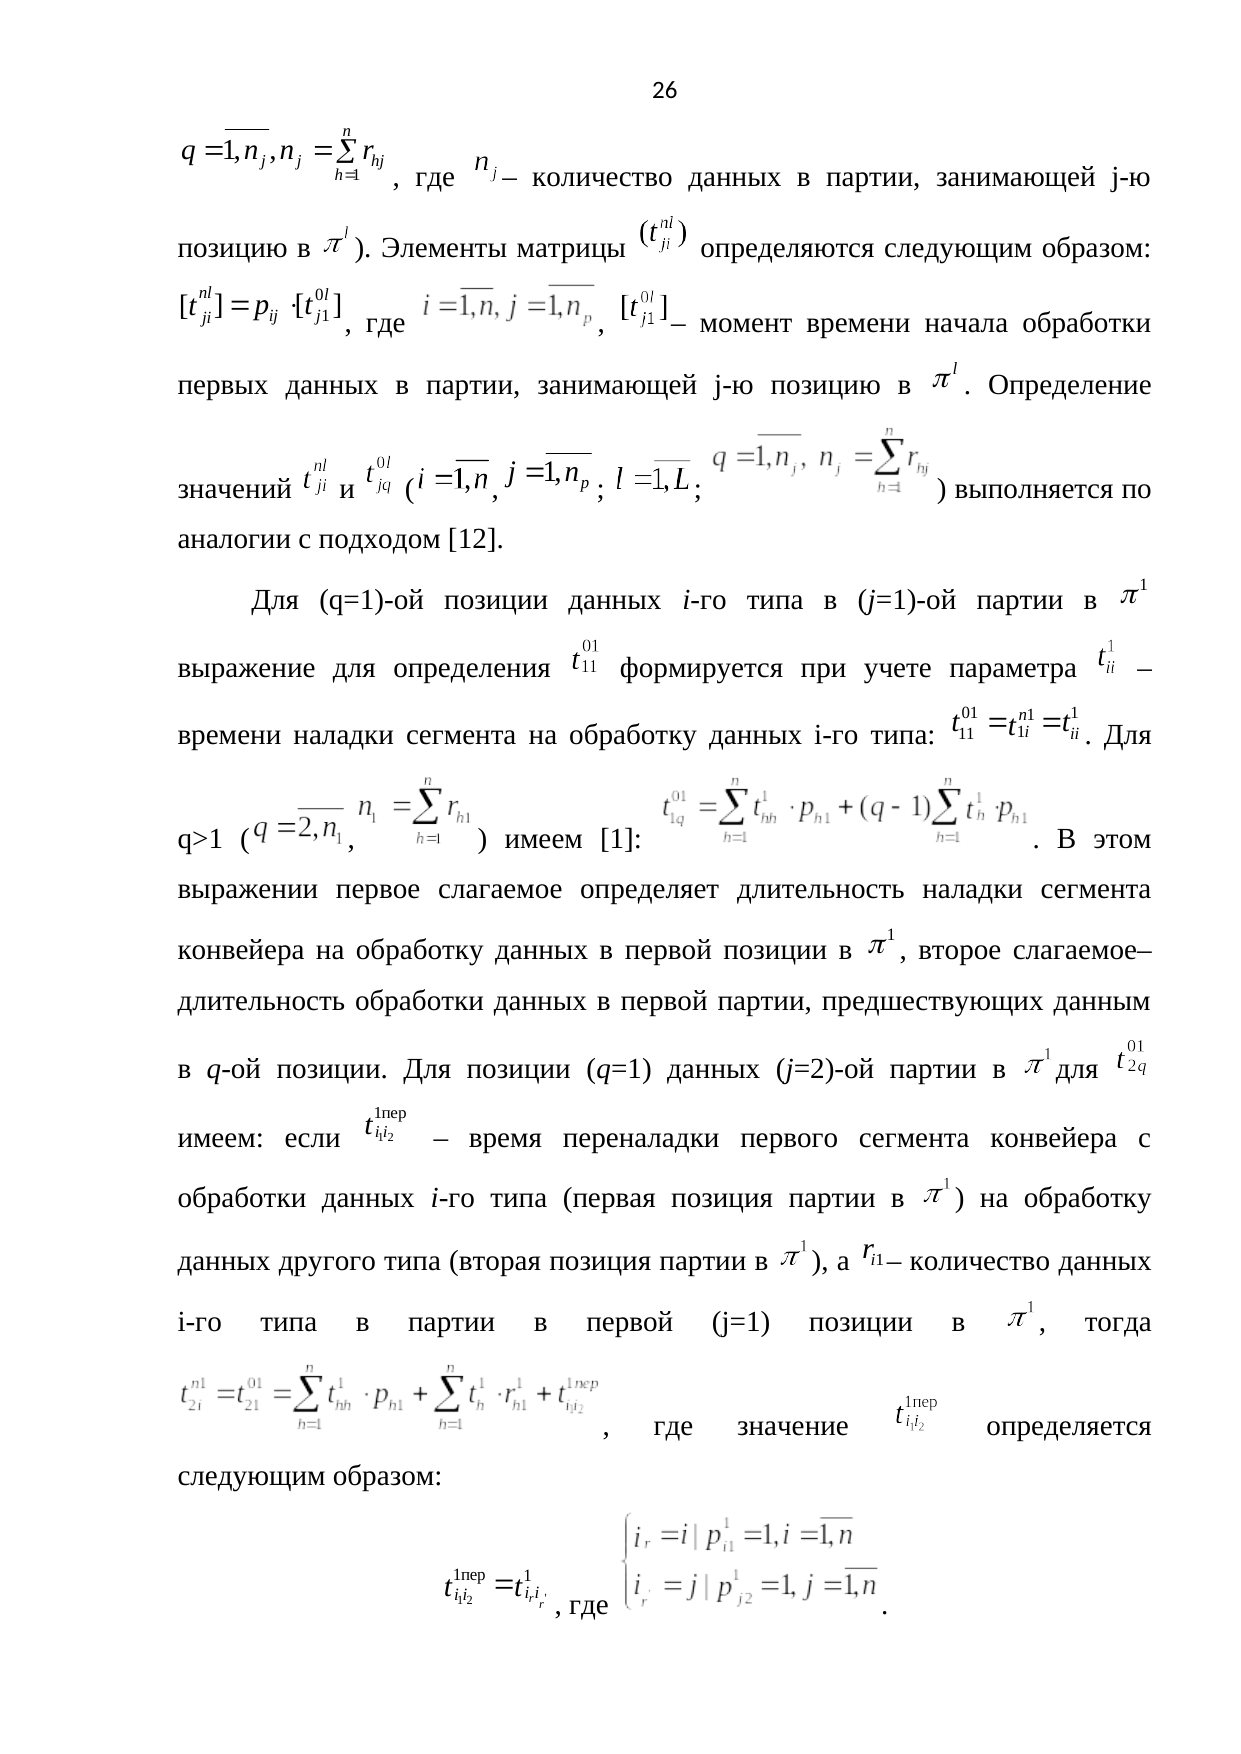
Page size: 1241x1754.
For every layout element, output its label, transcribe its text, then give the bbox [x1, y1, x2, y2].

text , где . [177, 1509, 1152, 1621]
